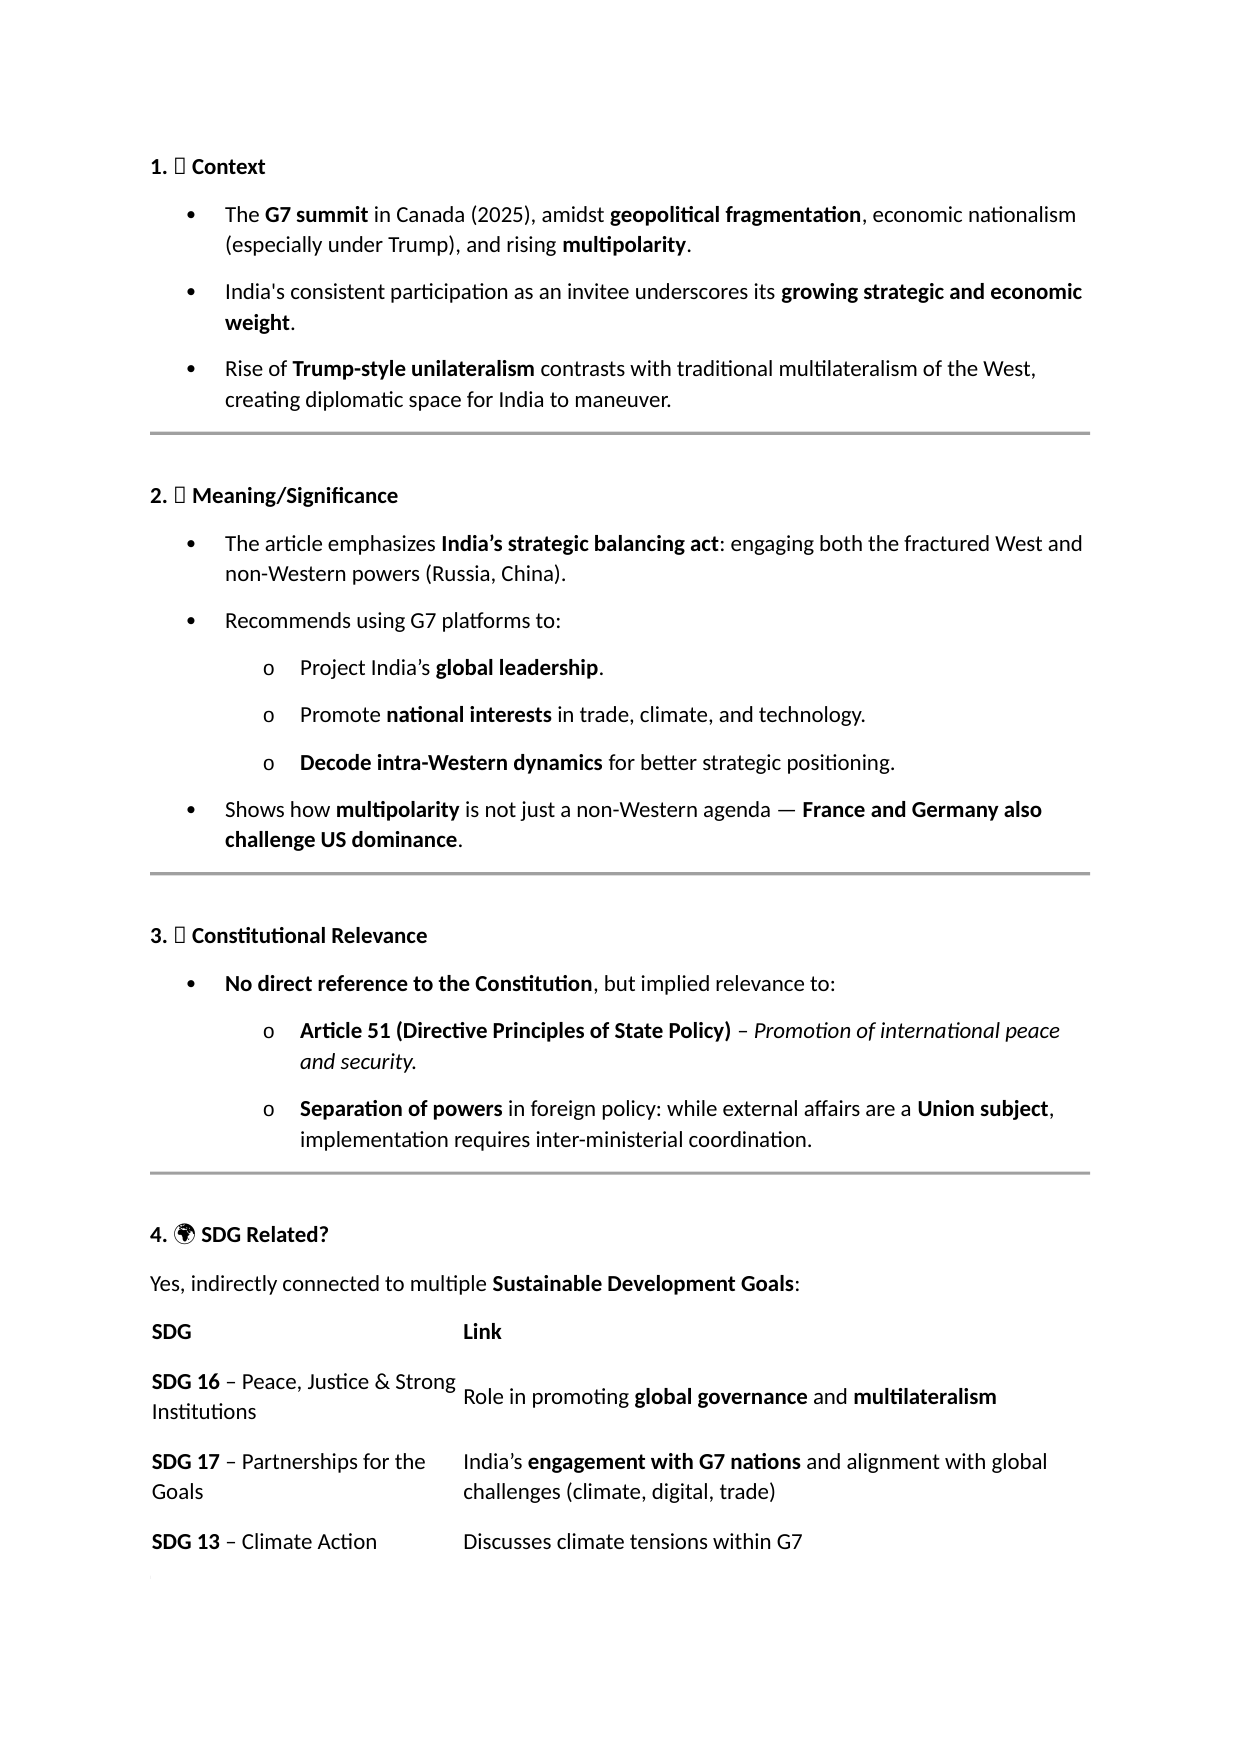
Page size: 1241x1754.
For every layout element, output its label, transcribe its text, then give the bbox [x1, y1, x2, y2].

text 1. ✅ Context [150, 150, 1090, 181]
list India's consistent participation as an invitee underscores its growing strategic and economic weight. [187, 277, 1090, 336]
list No direct reference to the Constitution, but implied relevance to: [187, 969, 1090, 997]
text 4. 🌍 SDG Related? [150, 1218, 1090, 1250]
text 3. 📜 Constitutional Relevance [150, 919, 1090, 950]
table_cell SDG 13 – Climate Action [150, 1526, 461, 1576]
list The article emphasizes India’s strategic balancing act: engaging both the fractured West and non-Western powers (Russia, China). [187, 529, 1090, 587]
list Recommends using G7 platforms to: [187, 606, 1090, 634]
list Shows how multipolarity is not just a non-Western agenda — France and Germany also challenge US dominance. [187, 795, 1090, 853]
table_header Link [461, 1316, 1090, 1366]
list Project India’s global leadership. [262, 653, 1090, 681]
table_cell Role in promoting global governance and multilateralism [461, 1366, 1090, 1446]
table_header SDG [150, 1316, 461, 1366]
list Separation of powers in foreign policy: while external affairs are a Union subject, implementation requires inter-ministerial coordination. [262, 1094, 1090, 1153]
list Rise of Trump-style unilateralism contrasts with traditional multilateralism of the West, creating diplomatic space for India to maneuver. [187, 354, 1090, 413]
text 2. 🧠 Meaning/Significance [150, 478, 1090, 510]
list Decode intra-Western dynamics for better strategic positioning. [262, 748, 1090, 776]
table_cell SDG 16 – Peace, Justice & Strong Institutions [150, 1366, 461, 1446]
text Yes, indirectly connected to multiple Sustainable Development Goals: [150, 1269, 1090, 1297]
table_cell SDG 17 – Partnerships for the Goals [150, 1446, 461, 1526]
table_cell India’s engagement with G7 nations and alignment with global challenges (climate, digital, trade) [461, 1446, 1090, 1526]
table_cell Discusses climate tensions within G7 [461, 1526, 1090, 1576]
list Promote national interests in trade, climate, and technology. [262, 700, 1090, 729]
list The G7 summit in Canada (2025), amidst geopolitical fragmentation, economic nationalism (especially under Trump), and rising multipolarity. [187, 200, 1090, 259]
list Article 51 (Directive Principles of State Policy) – Promotion of international peace and security. [262, 1016, 1090, 1075]
